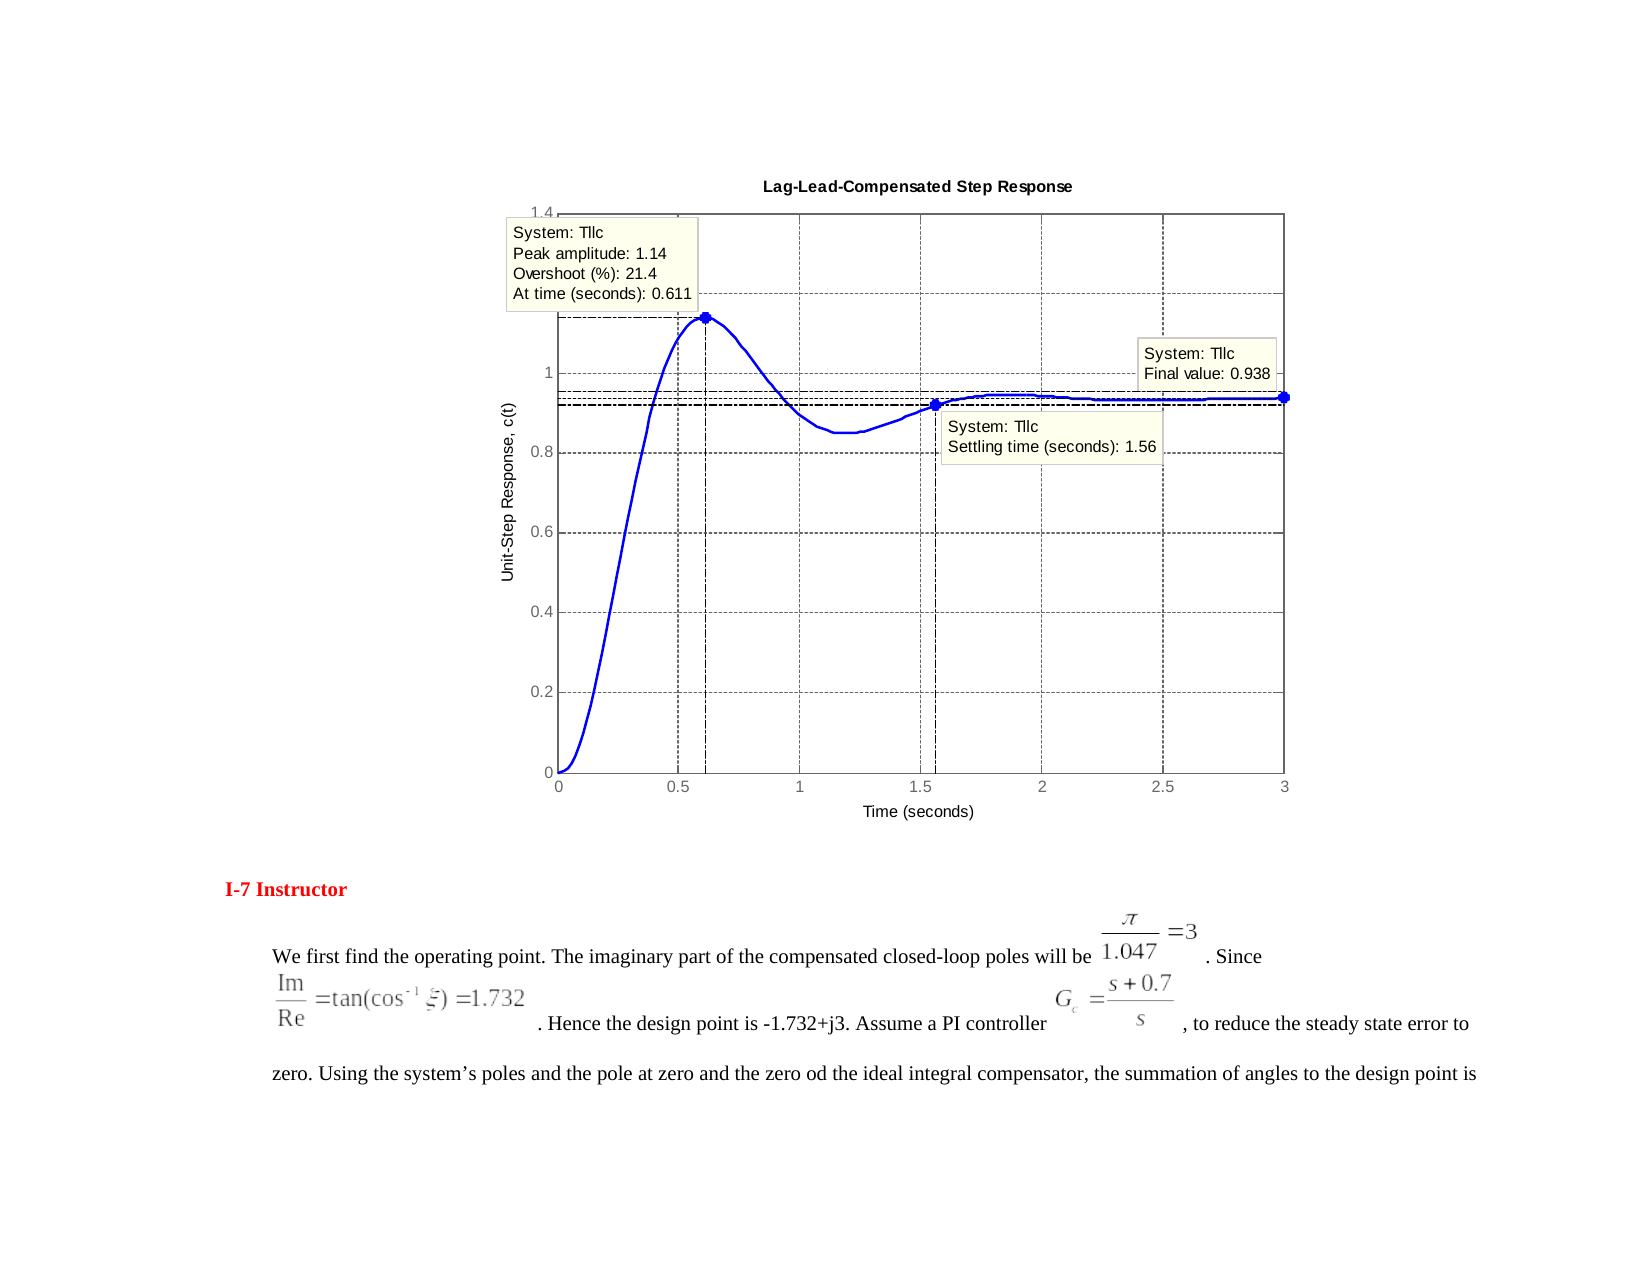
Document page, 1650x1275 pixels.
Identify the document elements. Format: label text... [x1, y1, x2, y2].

text I-7 Instructor [225, 877, 1500, 901]
text We first find the operating point. The imaginary part of the compensated closed-loop poles will be . Since . Hence the design point is -1.732+j3. Assume a PI controller , to reduce the steady state error to zero. Using the system’s poles and the pole at zero and the zero od the ideal integral compensator, the summation of angles to the design point is [272, 901, 1500, 1085]
